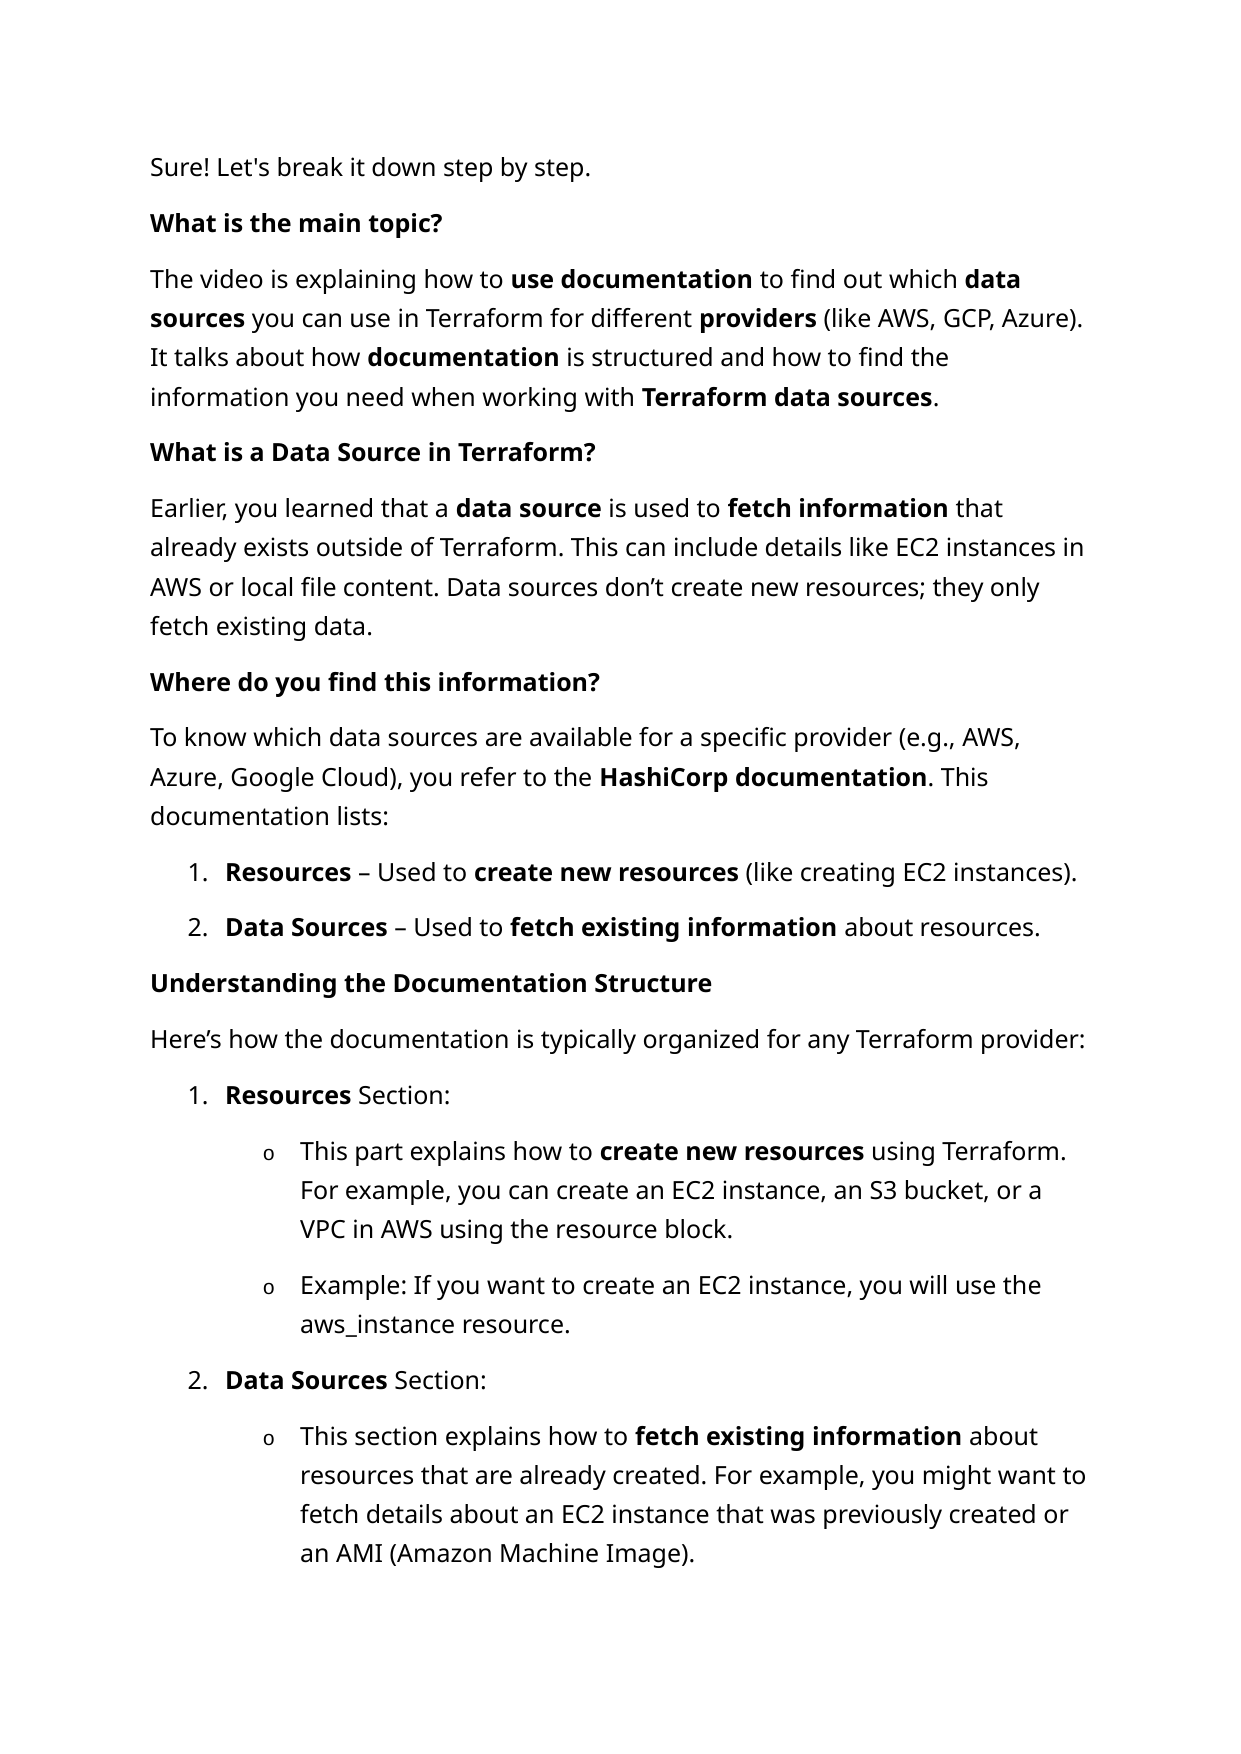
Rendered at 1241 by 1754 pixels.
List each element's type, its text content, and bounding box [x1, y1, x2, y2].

text Here’s how the documentation is typically organized for any Terraform provider: [150, 1022, 1090, 1056]
text Understanding the Documentation Structure [150, 966, 1090, 1000]
text To know which data sources are available for a specific provider (e.g., AWS, Azure, Google Cloud), you refer to the HashiCorp documentation. This documentation lists: [150, 720, 1090, 832]
list Resources Section: [187, 1077, 1090, 1112]
list Data Sources Section: [187, 1362, 1090, 1397]
text What is a Data Source in Terraform? [150, 435, 1090, 469]
text Where do you find this information? [150, 664, 1090, 698]
list This section explains how to fetch existing information about resources that are already created. For example, you might want to fetch details about an EC2 instance that was previously created or an AMI (Amazon Machine Image). [262, 1418, 1090, 1570]
text Earlier, you learned that a data source is used to fetch information that already exists outside of Terraform. This can include details like EC2 instances in AWS or local file content. Data sources don’t create new resources; they only fetch existing data. [150, 491, 1090, 642]
list Data Sources – Used to fetch existing information about resources. [187, 910, 1090, 944]
text The video is explaining how to use documentation to find out which data sources you can use in Terraform for different providers (like AWS, GCP, Azure). It talks about how documentation is structured and how to find the information you need when working with Terraform data sources. [150, 262, 1090, 413]
list This part explains how to create new resources using Terraform. For example, you can create an EC2 instance, an S3 bucket, or a VPC in AWS using the resource block. [262, 1133, 1090, 1246]
list Resources – Used to create new resources (like creating EC2 instances). [187, 854, 1090, 888]
list Example: If you want to create an EC2 instance, you will use the aws_instance resource. [262, 1267, 1090, 1341]
text What is the main topic? [150, 206, 1090, 240]
text Sure! Let's break it down step by step. [150, 150, 1090, 184]
